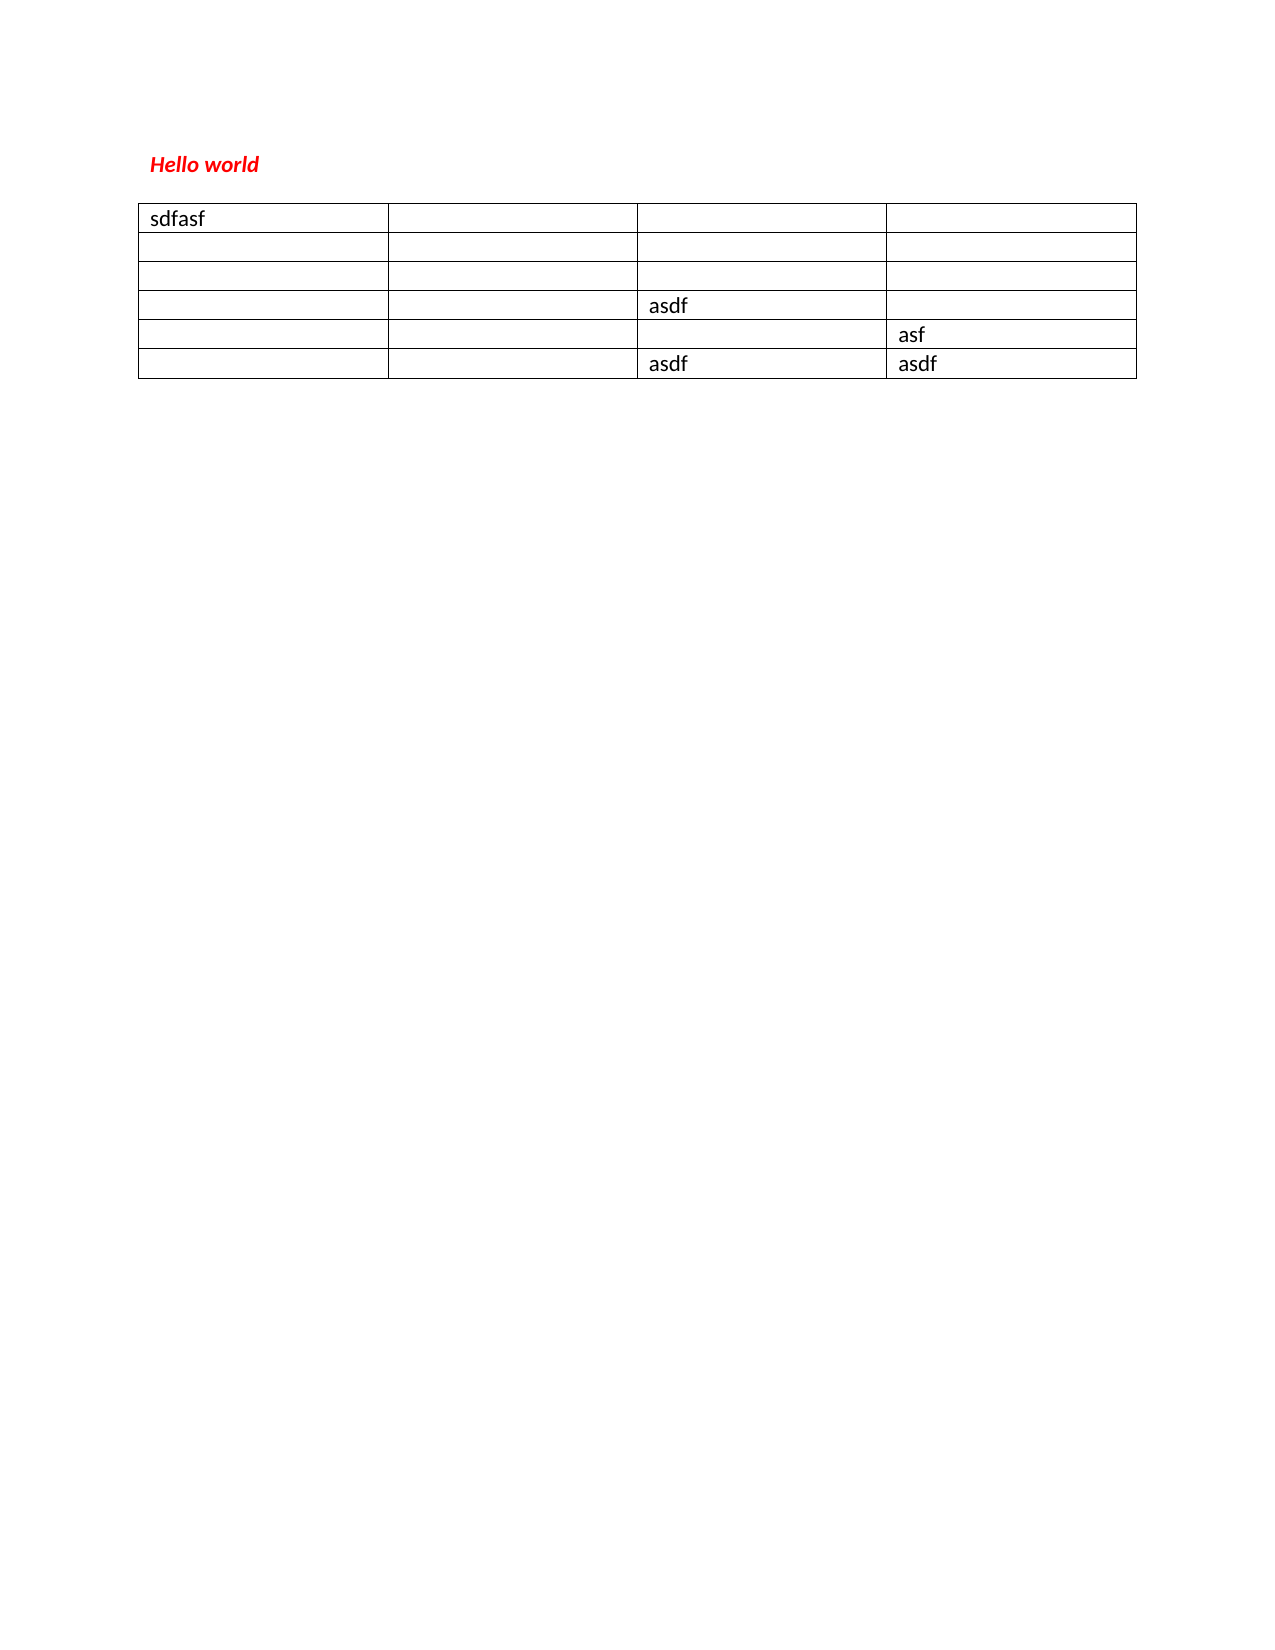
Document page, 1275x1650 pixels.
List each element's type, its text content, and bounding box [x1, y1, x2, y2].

table_cell asf [887, 320, 1136, 348]
table_cell [887, 262, 1136, 290]
table_cell [139, 262, 388, 290]
table_cell [139, 291, 388, 319]
table_cell asdf [887, 349, 1136, 377]
table_cell [887, 233, 1136, 261]
table_header sdfasf [139, 204, 388, 232]
table_cell [638, 233, 886, 261]
table_cell asdf [638, 291, 886, 319]
table_cell [389, 262, 637, 290]
table_header [887, 204, 1136, 232]
table_cell asdf [638, 349, 886, 377]
table_cell [638, 262, 886, 290]
table_cell [139, 320, 388, 348]
table_cell [139, 349, 388, 377]
table_cell [887, 291, 1136, 319]
text Hello world [150, 150, 1125, 178]
table_header [389, 204, 637, 232]
table_cell [389, 291, 637, 319]
table_cell [139, 233, 388, 261]
table_cell [638, 320, 886, 348]
table_cell [389, 349, 637, 377]
table_cell [389, 233, 637, 261]
table_header [638, 204, 886, 232]
table_cell [389, 320, 637, 348]
